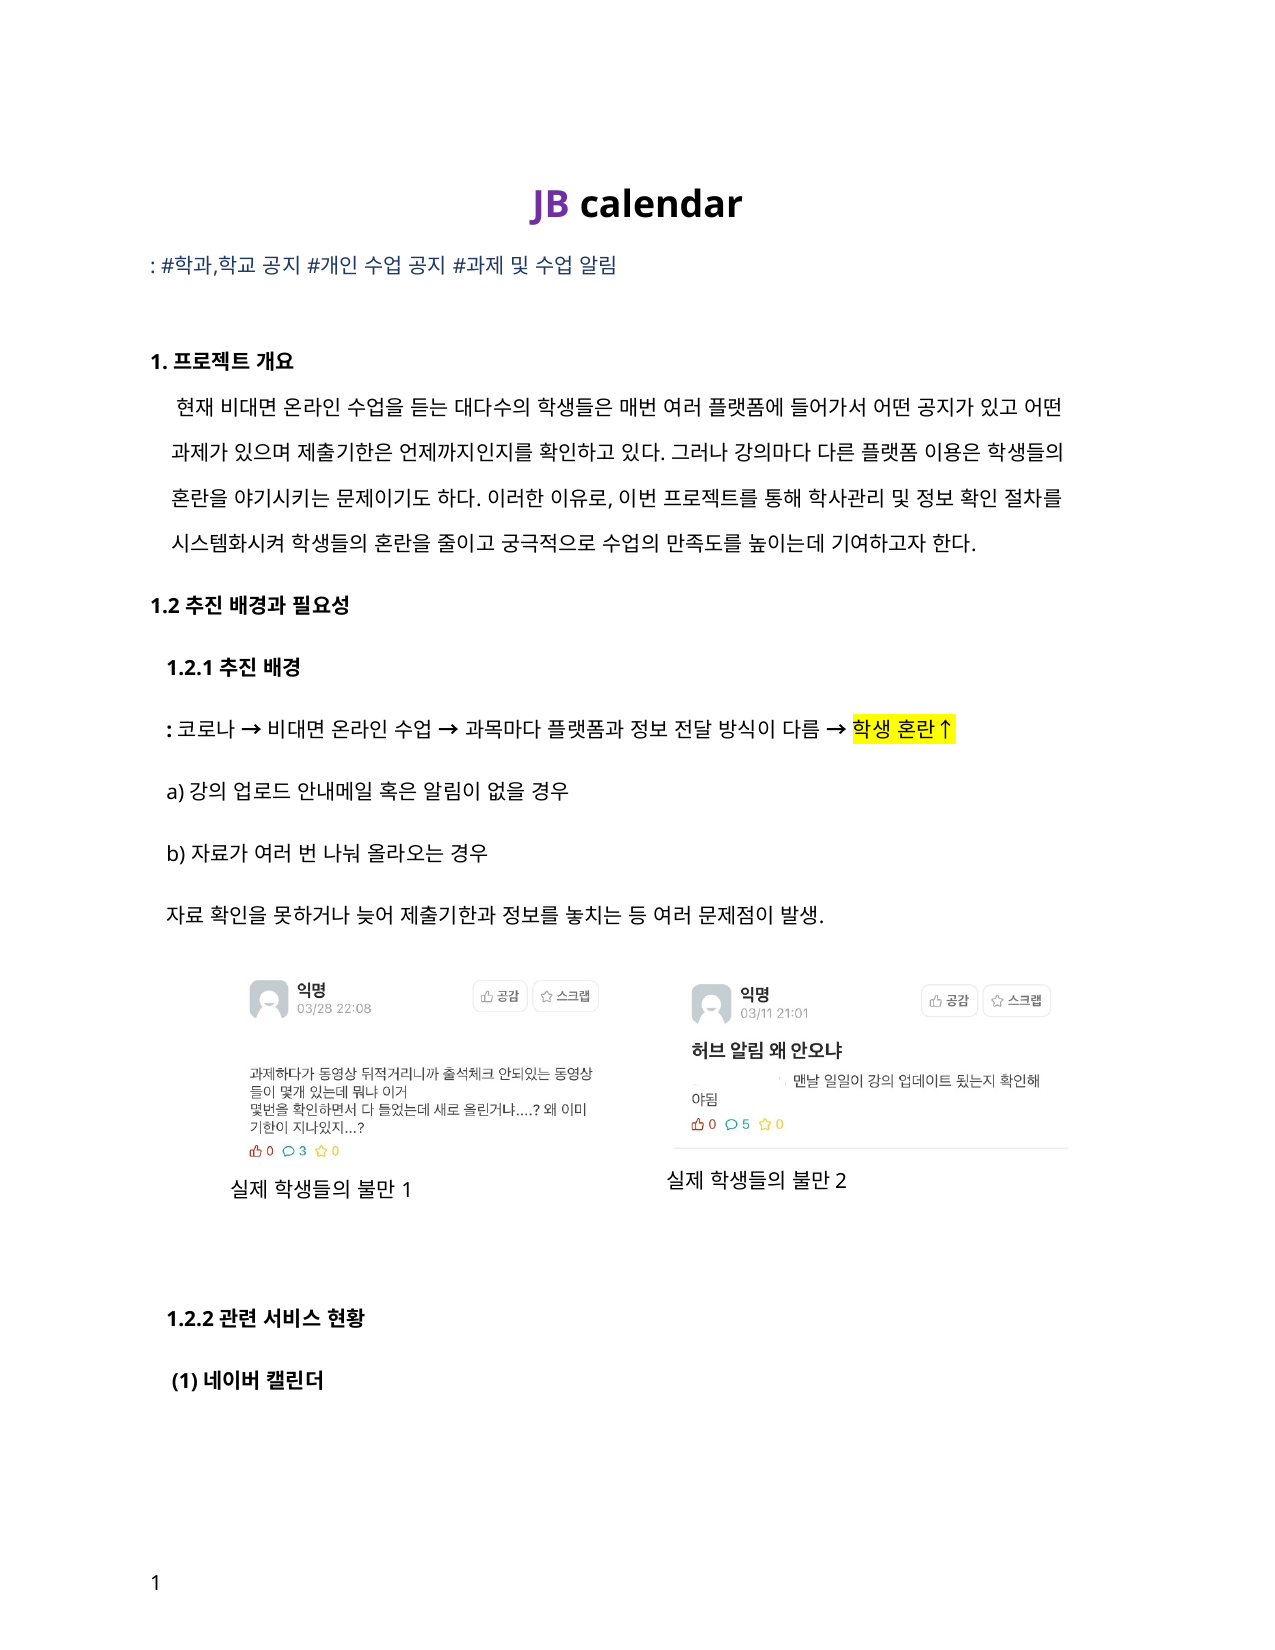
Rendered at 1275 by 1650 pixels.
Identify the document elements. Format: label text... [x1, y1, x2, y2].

text 1.2.2 관련 서비스 현황 [150, 1302, 1125, 1332]
picture [665, 972, 1077, 1150]
text 1.2 추진 배경과 필요성 [150, 589, 1125, 620]
table_header 실제 학생들의 불만 1 [214, 962, 654, 1243]
text 1.2.1 추진 배경 [150, 651, 1125, 682]
text : 코로나 → 비대면 온라인 수업 → 과목마다 플랫폼과 정보 전달 방식이 다름 → 학생 혼란↑ [150, 713, 1125, 744]
text : #학과,학교 공지 #개인 수업 공지 #과제 및 수업 알림 [150, 249, 1125, 279]
text 자료 확인을 못하거나 늦어 제출기한과 정보를 놓치는 등 여러 문제점이 발생. [150, 900, 1125, 930]
text (1) 네이버 캘린더 [150, 1364, 1125, 1394]
table_header 실제 학생들의 불만2 [655, 962, 1111, 1243]
text b) 자료가 여러 번 나눠 올라오는 경우 [150, 838, 1125, 868]
text 1. 프로젝트 개요 현재 비대면 온라인 수업을 듣는 대다수의 학생들은 매번 여러 플랫폼에 들어가서 어떤 공지가 있고 어떤 과제가 있으며 제출기한은 언제까지인지를 확인하고 있다. 그러나 강의마다 다른 플랫폼 이용은 학생들의 혼란을 야기시키는 문제이기도 하다. 이러한 이유로, 이번 프로젝트를 통해 학사관리 및 정보 확인 절차를 시스템화시켜 학생들의 혼란을 줄이고 궁극적으로 수업의 만족도를 높이는데 기여하고자 한다. [150, 346, 1125, 558]
text JB calendar [150, 177, 1125, 228]
picture [224, 972, 624, 1159]
text a) 강의 업로드 안내메일 혹은 알림이 없을 경우 [150, 776, 1125, 806]
